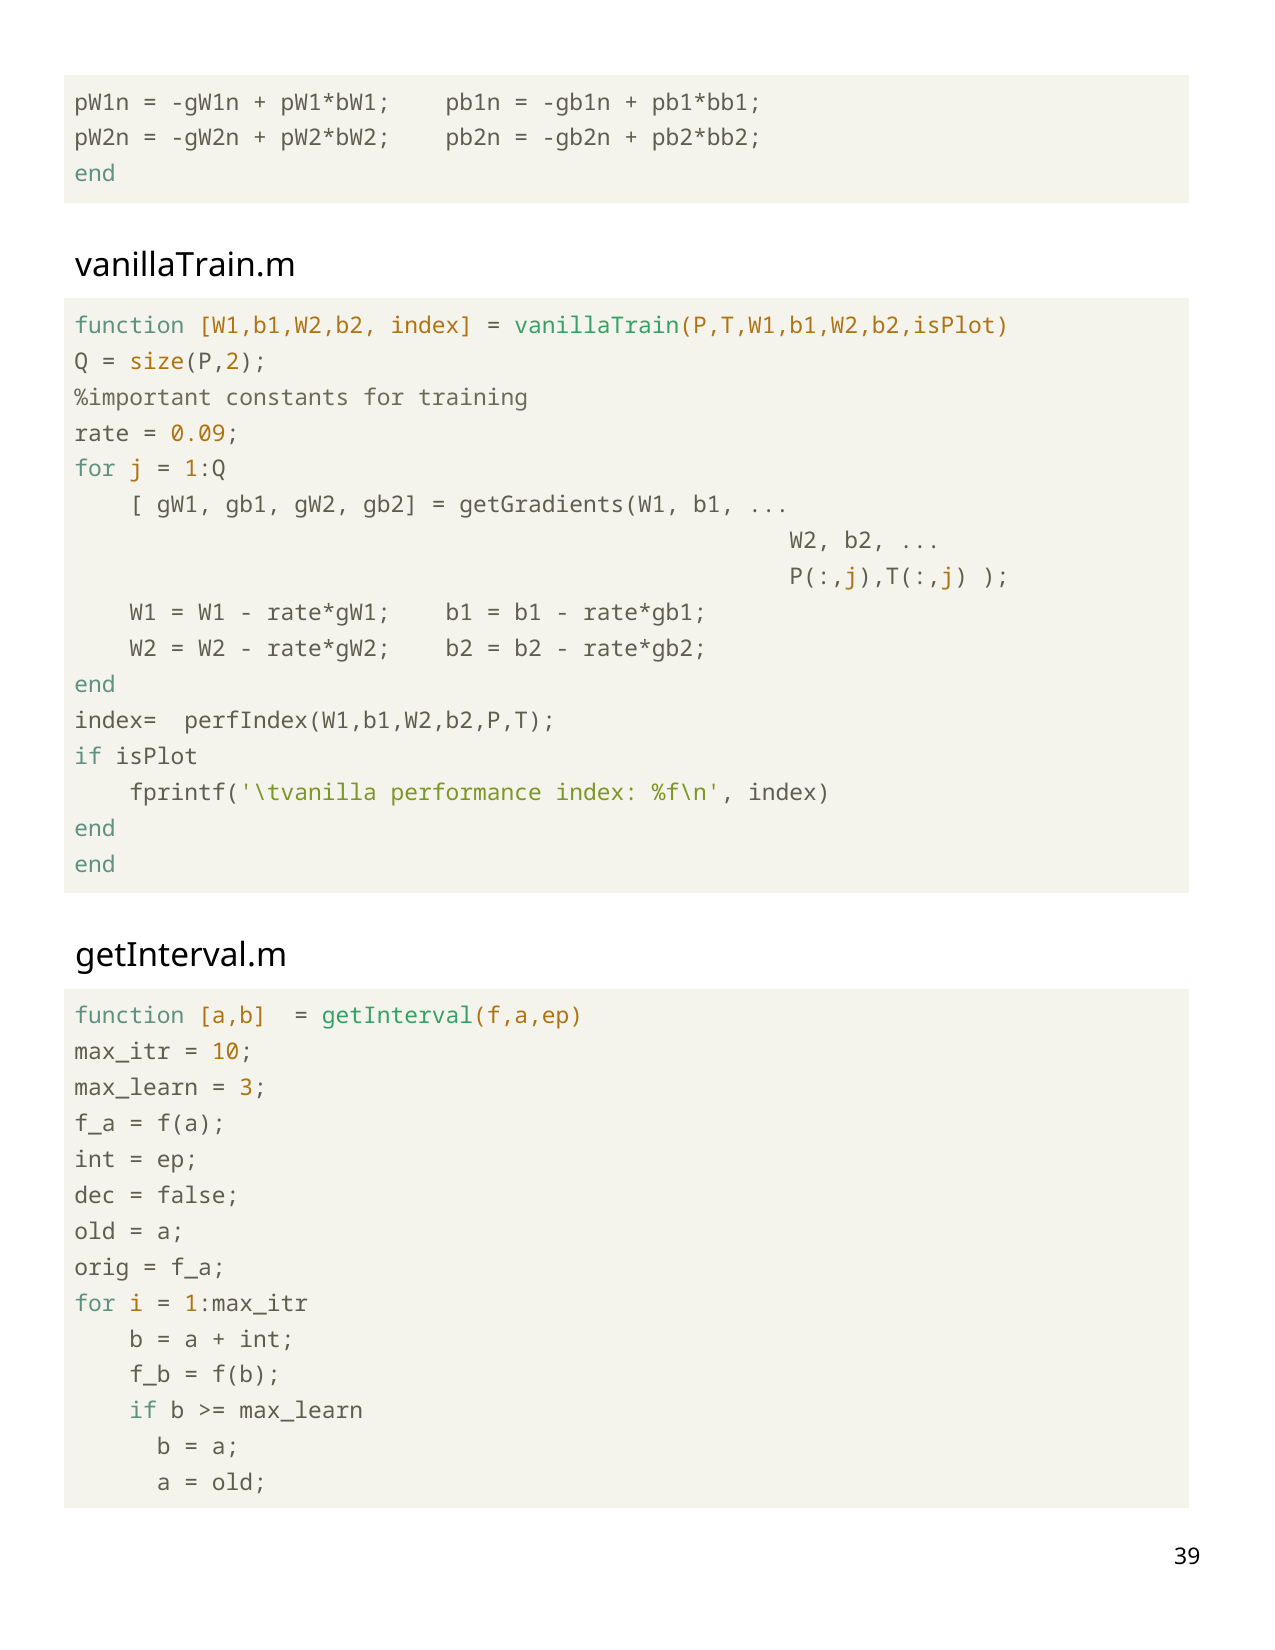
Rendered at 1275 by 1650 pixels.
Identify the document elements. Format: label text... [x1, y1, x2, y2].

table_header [64, 75, 1189, 203]
subtitle vanillaTrain.m [75, 240, 1200, 286]
subtitle getInterval.m [75, 931, 1200, 976]
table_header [64, 989, 1189, 1508]
table_header function [W1,b1,W2,b2, index] = vanillaTrain(P,T,W1,b1,W2,b2,isPlot) Q = size(P,2); %important constants for training rate = 0.09; for j = 1:Q [ gW1, gb1, gW2, gb2] = getGradients(W1, b1, ... W2, b2, ... P(:,j),T(:,j) ); W1 = W1 - rate*gW1; b1 = b1 - rate*gb1; W2 = W2 - rate*gW2; b2 = b2 - rate*gb2; end index= perfIndex(W1,b1,W2,b2,P,T); if isPlot fprintf('\tvanilla performance index: %f\n', index) end end [64, 298, 1189, 893]
